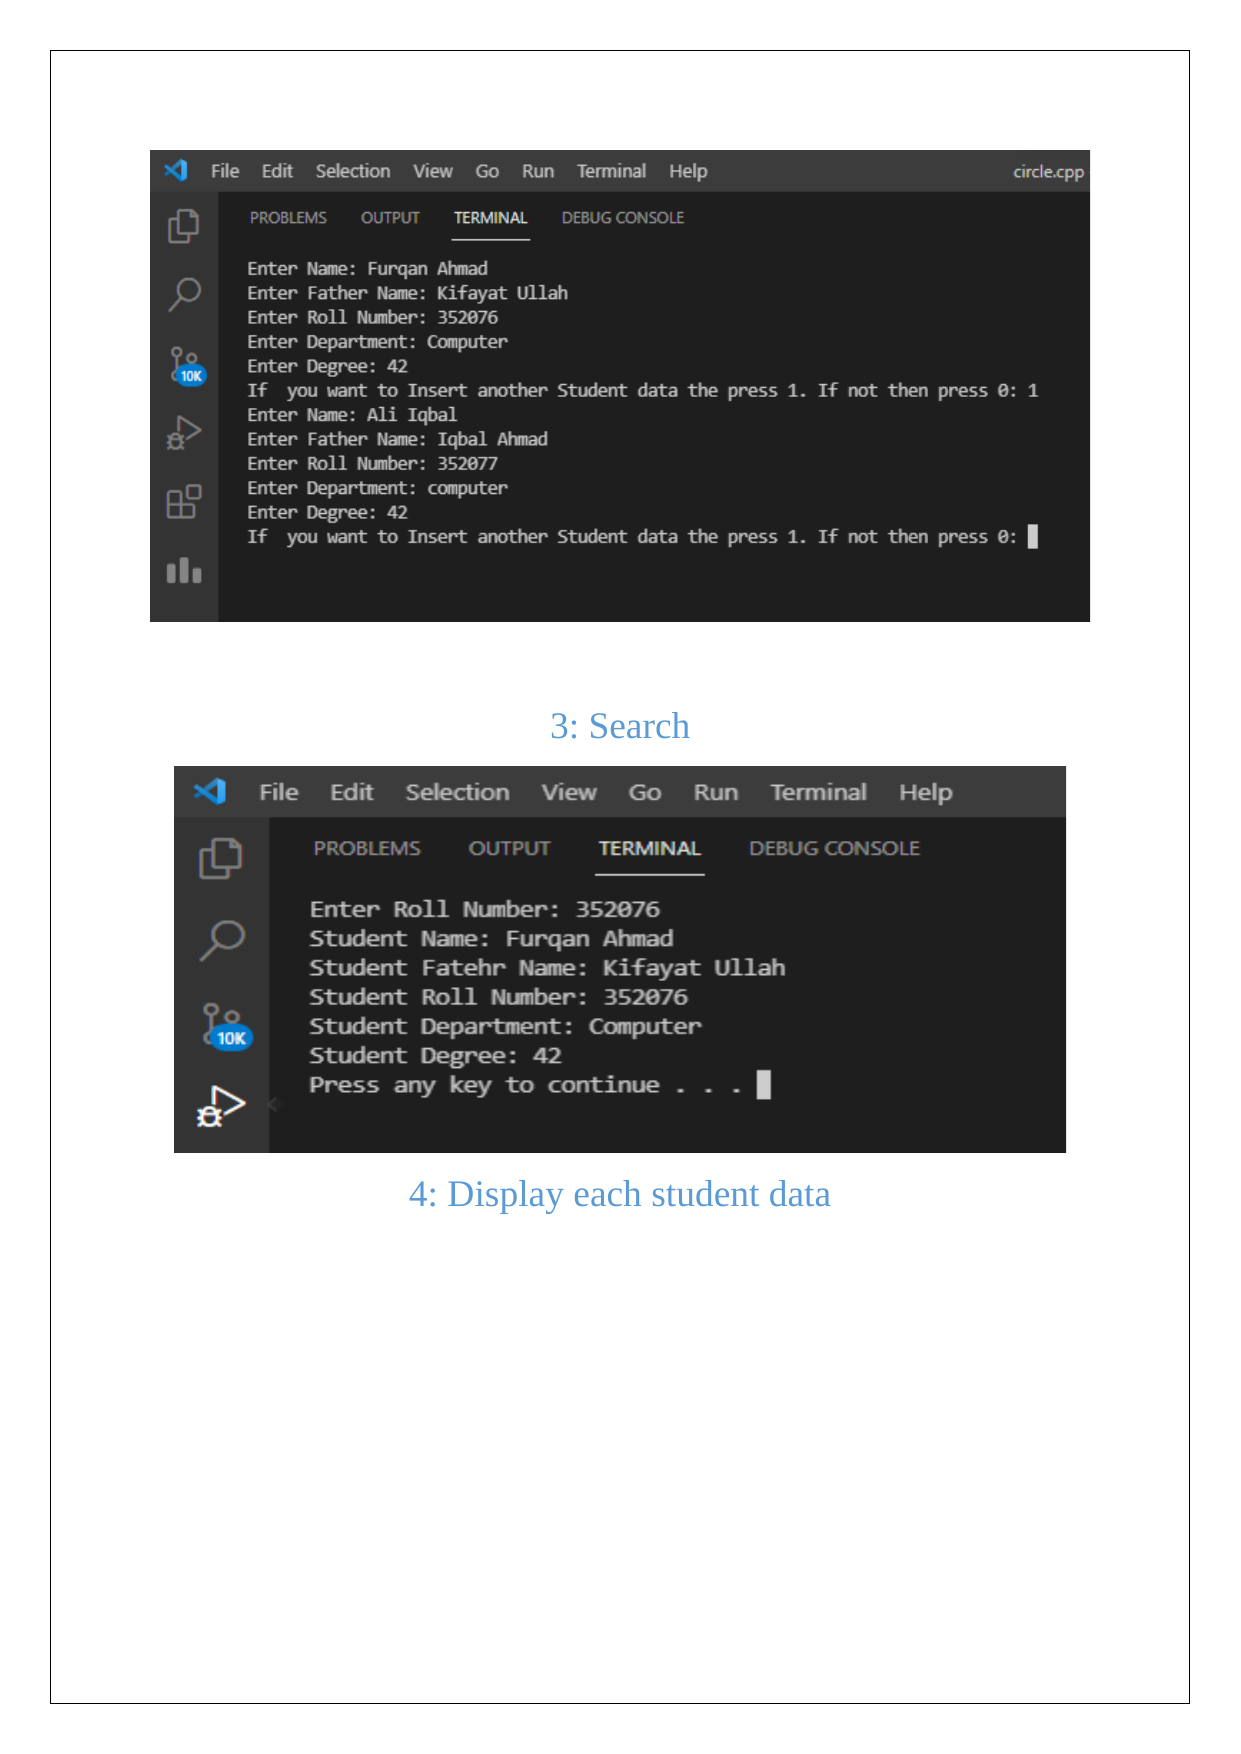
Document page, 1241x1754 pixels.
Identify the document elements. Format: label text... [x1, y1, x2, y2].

picture [174, 766, 1067, 1153]
text 3: Search [150, 704, 1090, 747]
picture [150, 150, 1091, 622]
text 4: Display each student data [150, 1172, 1090, 1215]
